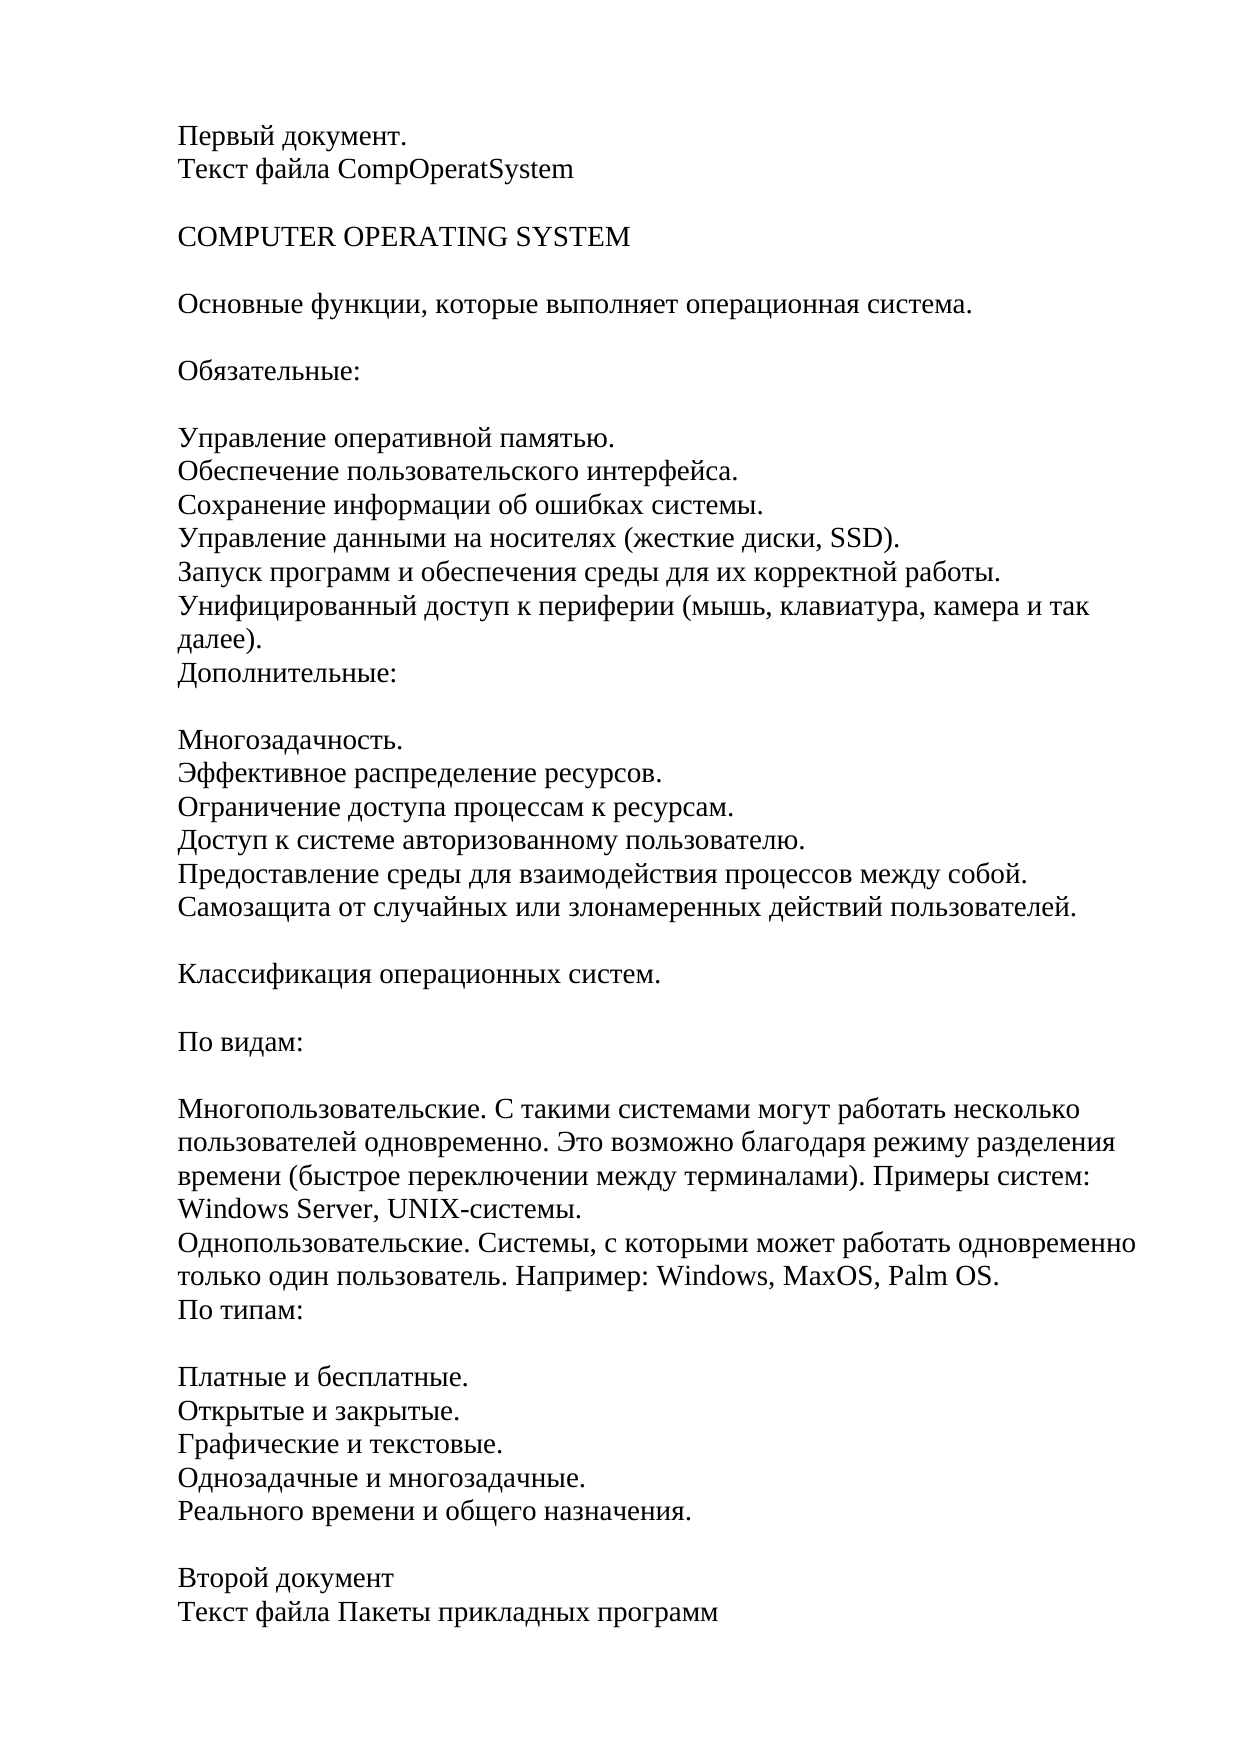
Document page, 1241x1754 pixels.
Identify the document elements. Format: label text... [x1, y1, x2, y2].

text Запуск программ и обеспечения среды для их корректной работы. [177, 554, 1152, 588]
text Самозащита от случайных или злонамеренных действий пользователей. [177, 889, 1152, 923]
text Графические и текстовые. [177, 1426, 1152, 1460]
text Первый документ. [177, 118, 1152, 152]
text Однозадачные и многозадачные. [177, 1460, 1152, 1493]
text Однопользовательские. Системы, с которыми может работать одновременно только один пользователь. Например: Windows, MaxOS, Palm OS. [177, 1225, 1152, 1292]
text Обеспечение пользовательского интерфейса. [177, 453, 1152, 487]
text Многопользовательские. С такими системами могут работать несколько пользователей одновременно. Это возможно благодаря режиму разделения времени (быстрое переключении между терминалами). Примеры систем: Windows Server, UNIX-системы. [177, 1091, 1152, 1225]
text COMPUTER OPERATING SYSTEM [177, 219, 1152, 252]
text Платные и бесплатные. [177, 1359, 1152, 1393]
text Ограничение доступа процессам к ресурсам. [177, 789, 1152, 822]
text Управление данными на носителях (жесткие диски, SSD). [177, 521, 1152, 554]
text Обязательные: [177, 353, 1152, 386]
text Открытые и закрытые. [177, 1393, 1152, 1426]
text По типам: [177, 1292, 1152, 1326]
text Дополнительные: [177, 655, 1152, 688]
text Классификация операционных систем. [177, 957, 1152, 990]
text Управление оперативной памятью. [177, 420, 1152, 453]
text Текст файла CompOperatSystem [177, 152, 1152, 185]
text Многозадачность. [177, 722, 1152, 755]
text Текст файла Пакеты прикладных программ [177, 1594, 1152, 1627]
text Предоставление среды для взаимодействия процессов между собой. [177, 856, 1152, 889]
text Эффективное распределение ресурсов. [177, 755, 1152, 789]
text Реального времени и общего назначения. [177, 1493, 1152, 1527]
text Основные функции, которые выполняет операционная система. [177, 286, 1152, 319]
text Доступ к системе авторизованному пользователю. [177, 822, 1152, 856]
text Сохранение информации об ошибках системы. [177, 487, 1152, 521]
text Унифицированный доступ к периферии (мышь, клавиатура, камера и так далее). [177, 588, 1152, 655]
text По видам: [177, 1024, 1152, 1057]
text Второй документ [177, 1560, 1152, 1594]
